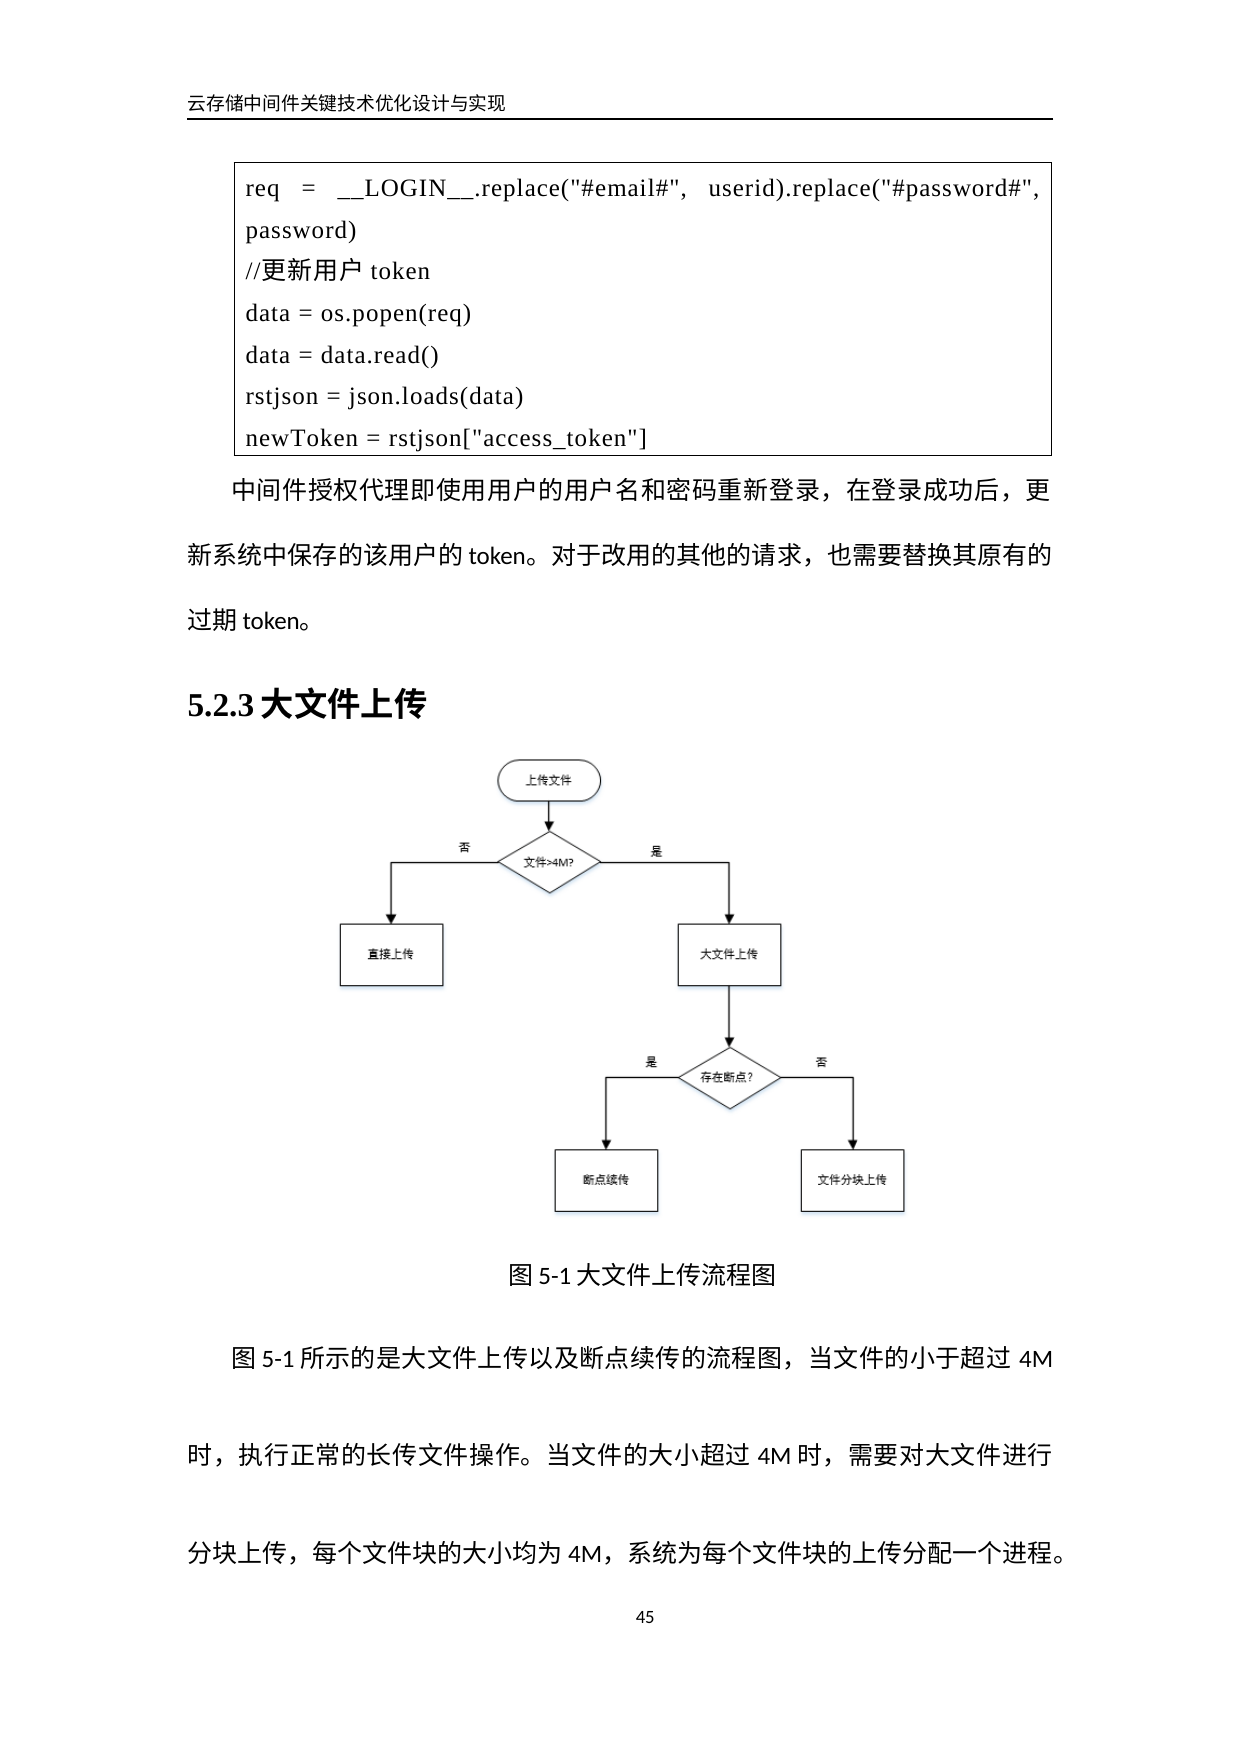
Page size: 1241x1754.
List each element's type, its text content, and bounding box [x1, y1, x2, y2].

picture [315, 753, 925, 1226]
subtitle 5.2.3大文件上传 [187, 669, 1053, 734]
text 中间件授权代理即使用用户的用户名和密码重新登录，在登录成功后，更新系统中保存的该用户的token。对于改用的其他的请求，也需要替换其原有的过期token。 [187, 456, 1053, 651]
text 图5-1大文件上传流程图 [231, 1241, 1053, 1306]
